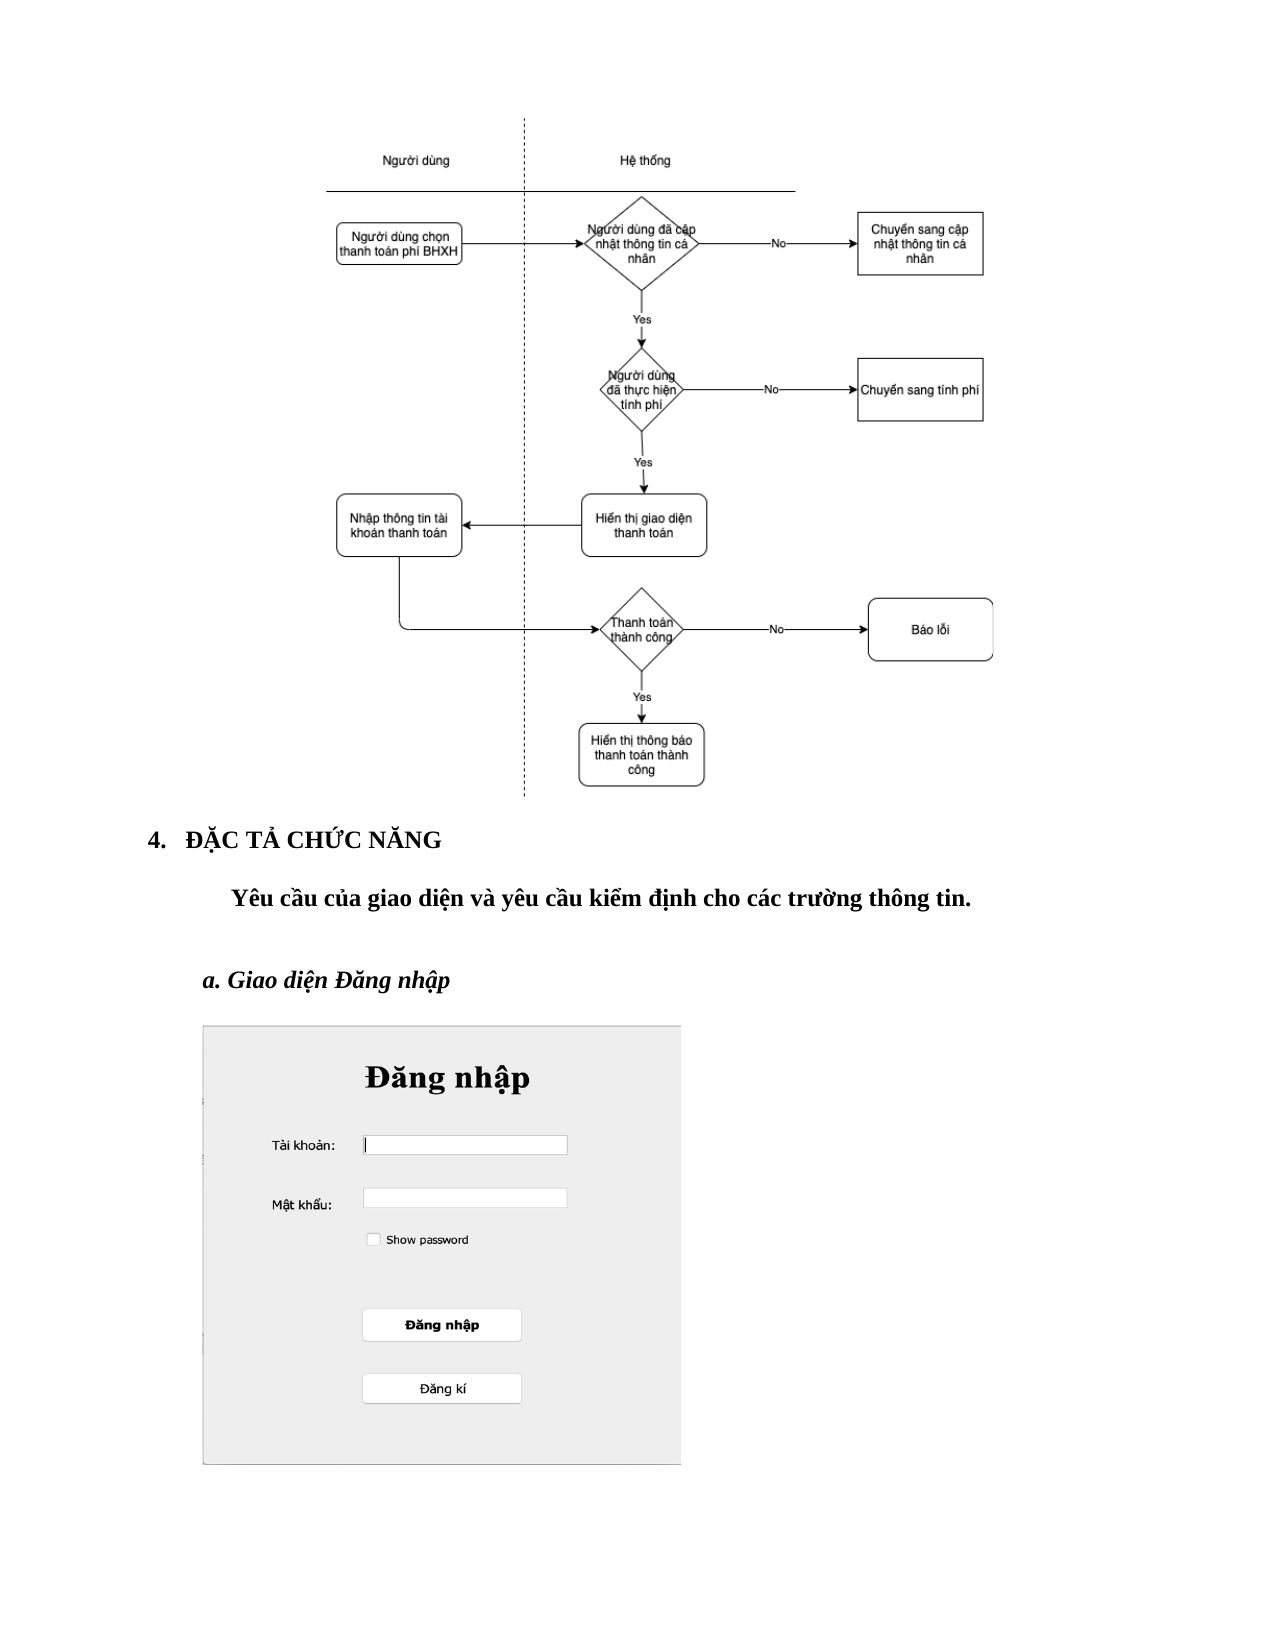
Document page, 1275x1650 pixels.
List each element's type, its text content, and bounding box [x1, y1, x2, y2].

list ĐẶC TẢ CHỨC NĂNG [148, 825, 1157, 854]
text a. Giao diện Đăng nhập [202, 965, 1157, 994]
picture [202, 1025, 681, 1465]
picture [305, 118, 994, 798]
list Yêu cầu của giao diện và yêu cầu kiểm định cho các trường thông tin. [231, 883, 1157, 912]
